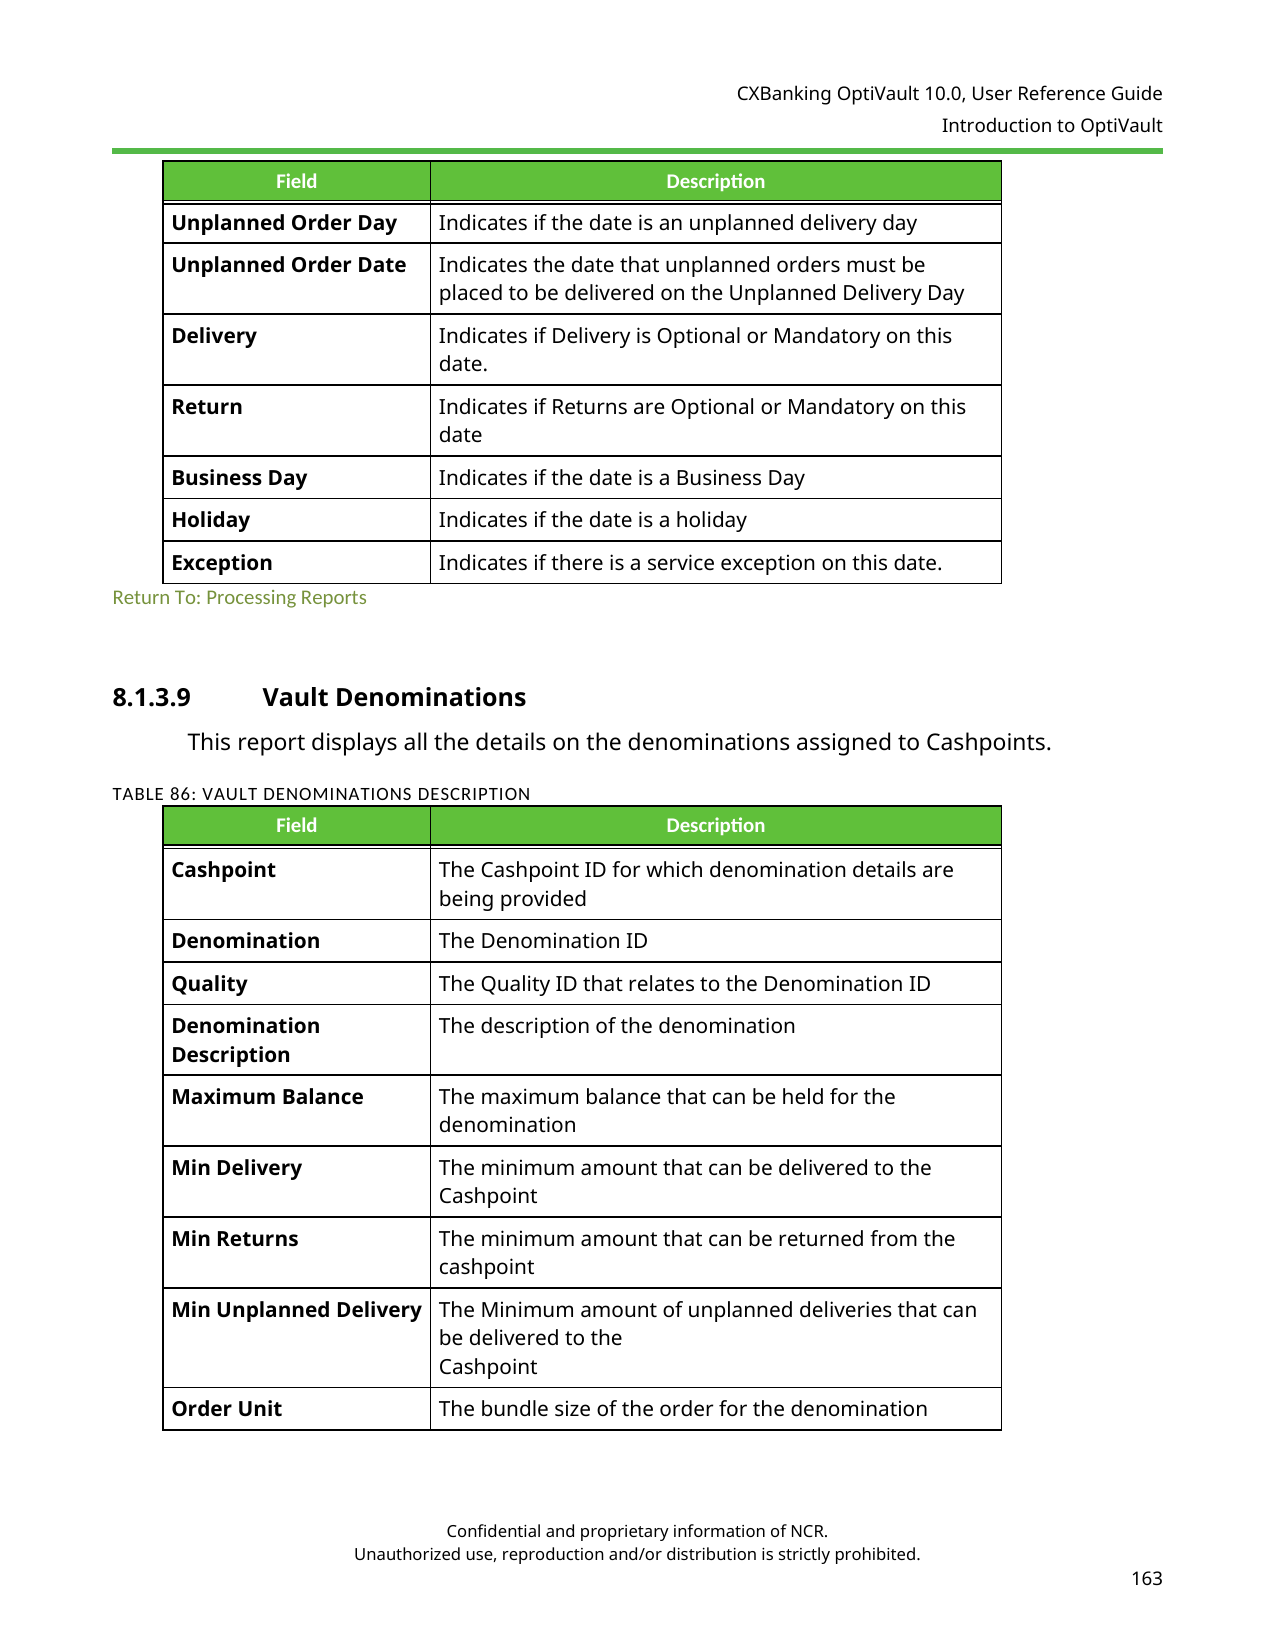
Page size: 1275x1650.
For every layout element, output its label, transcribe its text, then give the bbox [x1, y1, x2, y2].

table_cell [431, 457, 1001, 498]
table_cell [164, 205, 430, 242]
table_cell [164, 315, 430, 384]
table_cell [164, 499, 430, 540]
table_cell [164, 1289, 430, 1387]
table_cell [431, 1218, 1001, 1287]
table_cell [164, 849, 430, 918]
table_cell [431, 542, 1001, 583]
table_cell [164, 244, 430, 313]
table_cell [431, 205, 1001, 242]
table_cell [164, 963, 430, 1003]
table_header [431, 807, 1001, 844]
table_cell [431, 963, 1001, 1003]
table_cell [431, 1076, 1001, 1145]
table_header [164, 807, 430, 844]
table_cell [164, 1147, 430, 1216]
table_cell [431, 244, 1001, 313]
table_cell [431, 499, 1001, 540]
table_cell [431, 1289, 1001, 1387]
subtitle Vault Denominations [112, 679, 1163, 713]
text Return To: Processing Reports [112, 584, 1163, 609]
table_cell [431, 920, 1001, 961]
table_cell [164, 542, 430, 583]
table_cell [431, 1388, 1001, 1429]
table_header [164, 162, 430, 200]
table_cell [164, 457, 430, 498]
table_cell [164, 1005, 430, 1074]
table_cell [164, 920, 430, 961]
text This report displays all the details on the denominations assigned to Cashpoints. [187, 726, 1163, 757]
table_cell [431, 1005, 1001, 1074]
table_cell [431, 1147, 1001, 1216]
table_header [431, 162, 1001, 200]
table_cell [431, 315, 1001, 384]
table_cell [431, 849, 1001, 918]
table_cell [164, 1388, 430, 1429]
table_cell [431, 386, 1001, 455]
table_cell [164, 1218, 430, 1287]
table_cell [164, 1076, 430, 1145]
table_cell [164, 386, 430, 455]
